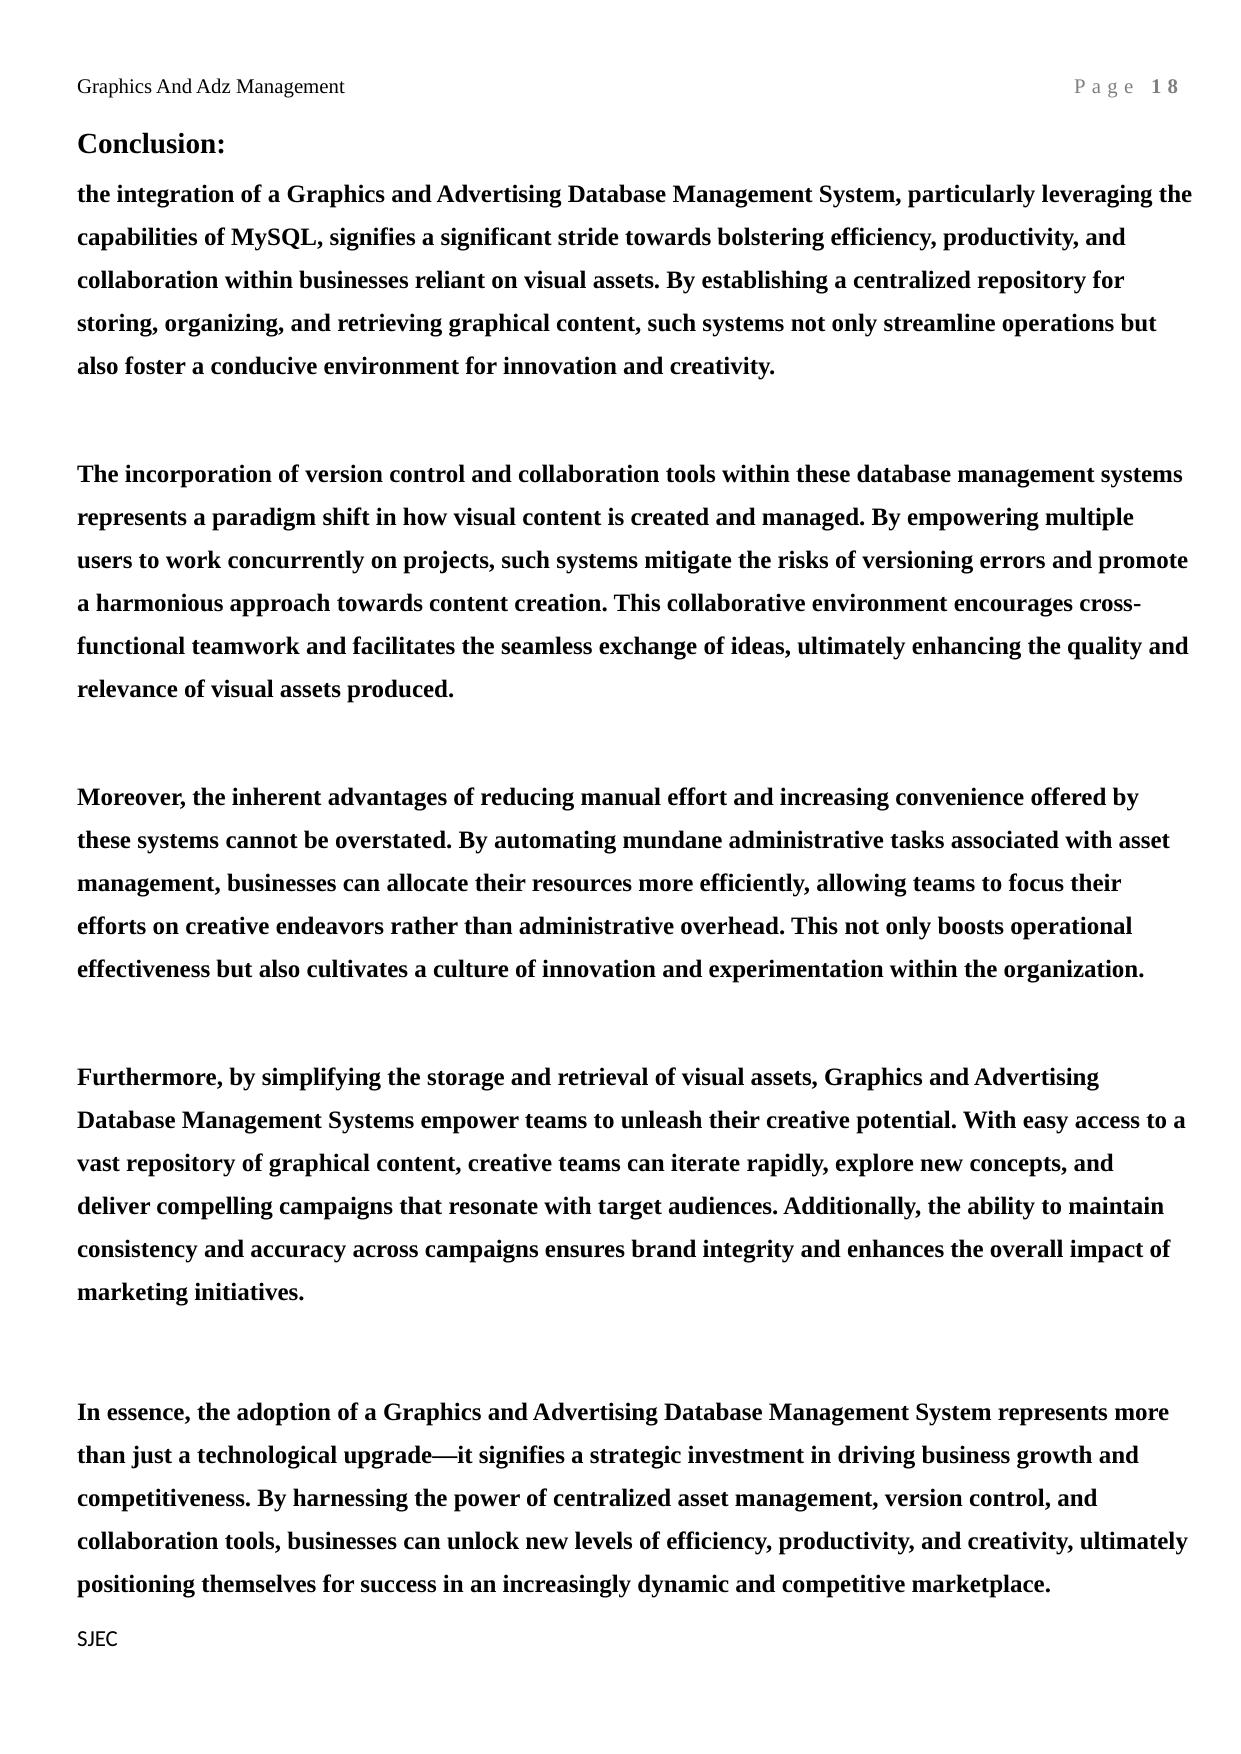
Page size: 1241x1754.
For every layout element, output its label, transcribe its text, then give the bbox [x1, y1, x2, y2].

text The incorporation of version control and collaboration tools within these database management systems represents a paradigm shift in how visual content is created and managed. By empowering multiple users to work concurrently on projects, such systems mitigate the risks of versioning errors and promote a harmonious approach towards content creation. This collaborative environment encourages cross-functional teamwork and facilitates the seamless exchange of ideas, ultimately enhancing the quality and relevance of visual assets produced. [77, 459, 1193, 703]
text the integration of a Graphics and Advertising Database Management System, particularly leveraging the capabilities of MySQL, signifies a significant stride towards bolstering efficiency, productivity, and collaboration within businesses reliant on visual assets. By establishing a centralized repository for storing, organizing, and retrieving graphical content, such systems not only streamline operations but also foster a conducive environment for innovation and creativity. [77, 179, 1193, 380]
text In essence, the adoption of a Graphics and Advertising Database Management System represents more than just a technological upgrade—it signifies a strategic investment in driving business growth and competitiveness. By harnessing the power of centralized asset management, version control, and collaboration tools, businesses can unlock new levels of efficiency, productivity, and creativity, ultimately positioning themselves for success in an increasingly dynamic and competitive marketplace. [77, 1397, 1193, 1598]
text Furthermore, by simplifying the storage and retrieval of visual assets, Graphics and Advertising Database Management Systems empower teams to unleash their creative potential. With easy access to a vast repository of graphical content, creative teams can iterate rapidly, explore new concepts, and deliver compelling campaigns that resonate with target audiences. Additionally, the ability to maintain consistency and accuracy across campaigns ensures brand integrity and enhances the overall impact of marketing initiatives. [77, 1062, 1193, 1306]
text Conclusion: [77, 126, 1193, 159]
text Moreover, the inherent advantages of reducing manual effort and increasing convenience offered by these systems cannot be overstated. By automating mundane administrative tasks associated with asset management, businesses can allocate their resources more efficiently, allowing teams to focus their efforts on creative endeavors rather than administrative overhead. This not only boosts operational effectiveness but also cultivates a culture of innovation and experimentation within the organization. [77, 782, 1193, 983]
